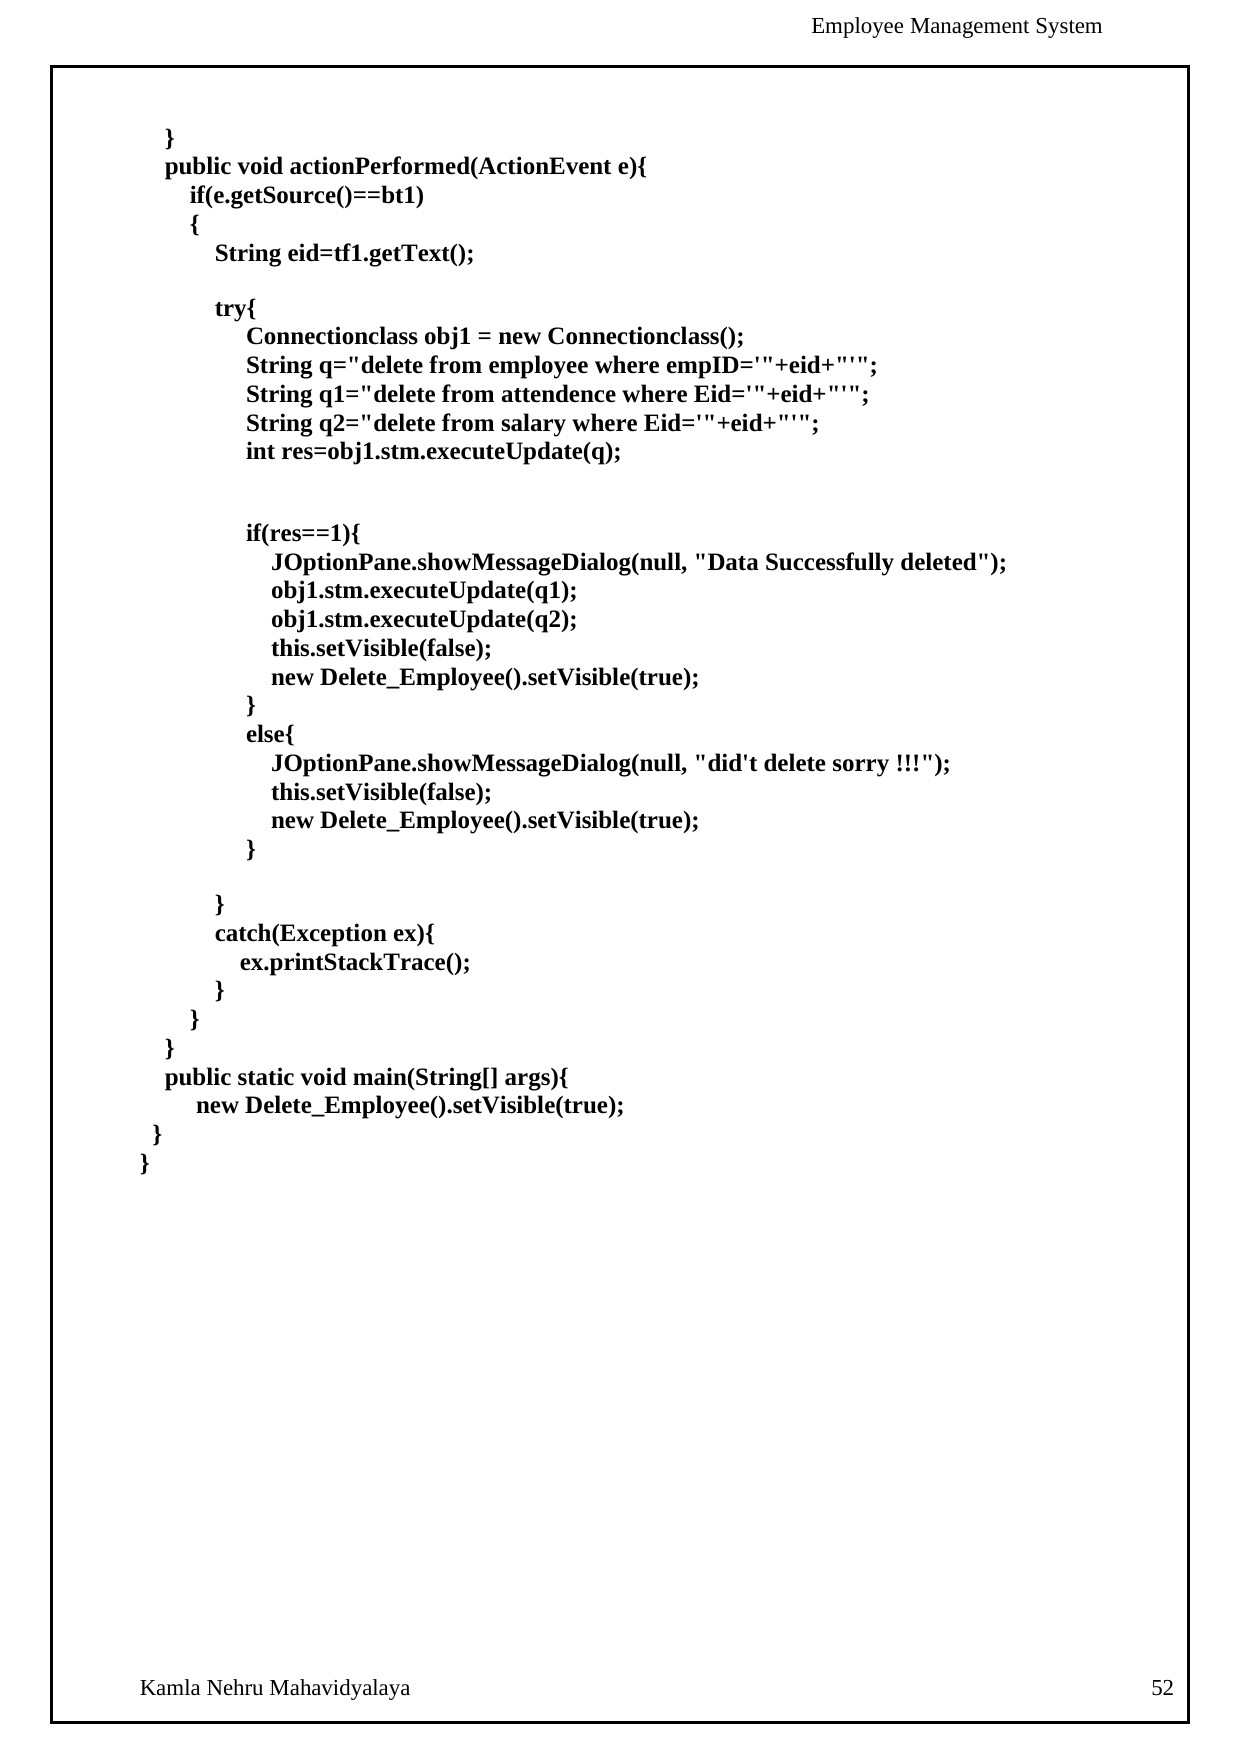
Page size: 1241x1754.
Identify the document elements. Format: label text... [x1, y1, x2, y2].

text new Delete_Employee().setVisible(true); [139, 1091, 1173, 1119]
text this.setVisible(false); [139, 777, 1173, 805]
text int res=obj1.stm.executeUpdate(q); [139, 436, 1173, 465]
text try{ [139, 293, 1173, 321]
text JOptionPane.showMessageDialog(null, "did't delete sorry !!!"); [139, 748, 1173, 777]
text else{ [139, 719, 1173, 748]
text public static void main(String[] args){ [139, 1062, 1173, 1091]
text catch(Exception ex){ [139, 918, 1173, 947]
text public void actionPerformed(ActionEvent e){ [139, 151, 1173, 180]
text new Delete_Employee().setVisible(true); [139, 805, 1173, 834]
text if(e.getSource()==bt1) [139, 180, 1173, 209]
text new Delete_Employee().setVisible(true); [139, 662, 1173, 690]
text this.setVisible(false); [139, 633, 1173, 662]
text } [139, 1004, 1173, 1033]
text JOptionPane.showMessageDialog(null, "Data Successfully deleted"); [139, 547, 1173, 575]
text String q1="delete from attendence where Eid='"+eid+"'"; [139, 379, 1173, 408]
text String eid=tf1.getText(); [139, 238, 1173, 266]
text } [139, 889, 1173, 918]
text } [139, 1119, 1173, 1148]
text } [139, 834, 1173, 863]
text String q2="delete from salary where Eid='"+eid+"'"; [139, 408, 1173, 436]
text if(res==1){ [139, 518, 1173, 547]
text Connectionclass obj1 = new Connectionclass(); [139, 321, 1173, 350]
text } [139, 1033, 1173, 1062]
text } [139, 1148, 1173, 1177]
text obj1.stm.executeUpdate(q2); [139, 604, 1173, 633]
text } [139, 690, 1173, 719]
text } [139, 976, 1173, 1004]
text String q="delete from employee where empID='"+eid+"'"; [139, 350, 1173, 379]
text { [139, 209, 1173, 238]
text } [139, 123, 1173, 151]
text obj1.stm.executeUpdate(q1); [139, 575, 1173, 604]
text ex.printStackTrace(); [139, 947, 1173, 976]
